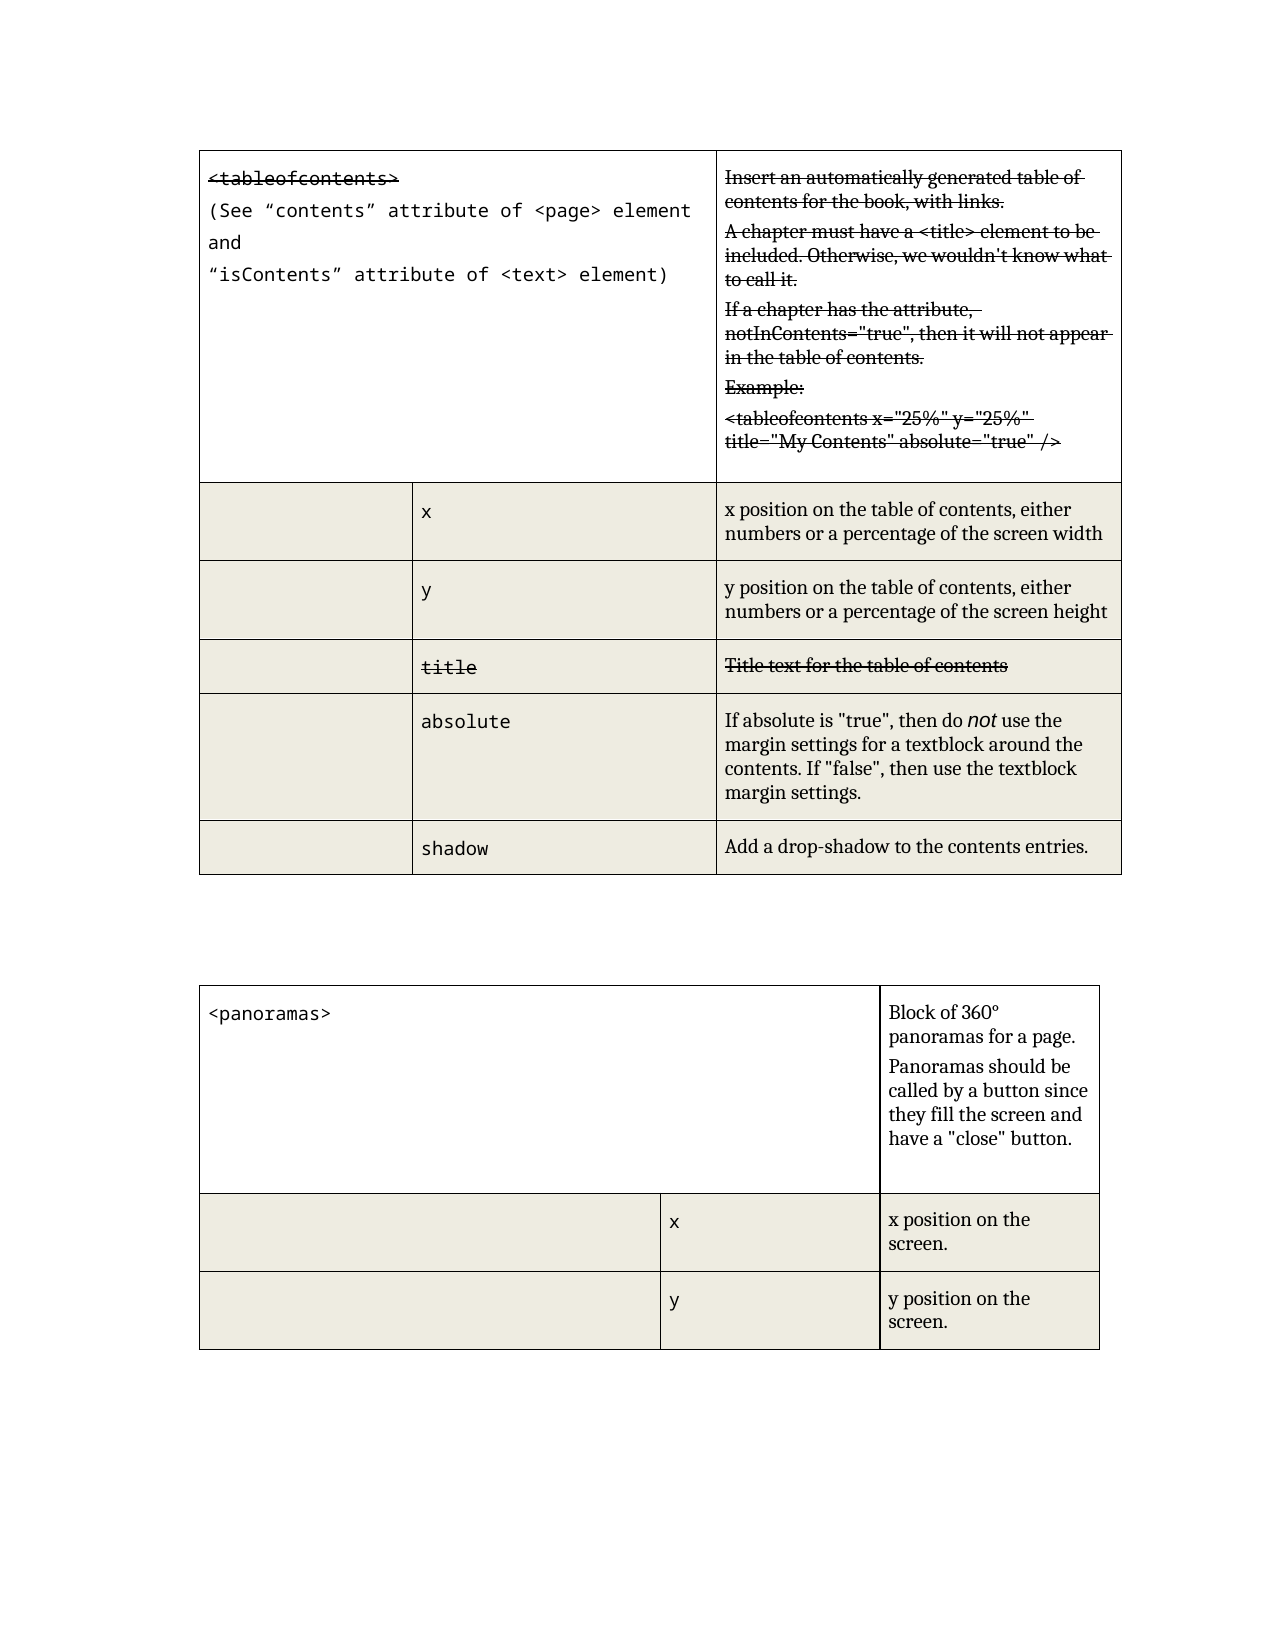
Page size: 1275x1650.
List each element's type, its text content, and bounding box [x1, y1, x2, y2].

table_cell Title text for the table of contents [717, 640, 1121, 693]
table_cell [200, 561, 412, 638]
table_header <tableofcontents> (See “contents” attribute of <page> element and “isContents” attribute of <text> element) [200, 151, 716, 482]
table_cell [200, 483, 412, 560]
table_cell [200, 1194, 660, 1271]
table_cell [200, 694, 412, 819]
table_cell absolute [413, 694, 716, 819]
table_cell title [413, 640, 716, 693]
table_cell y [413, 561, 716, 638]
table_cell shadow [413, 821, 716, 874]
table_header Block of 360° panoramas for a page. Panoramas should be called by a button since they fill the screen and have a "close" button. [881, 986, 1099, 1192]
table_cell x [661, 1194, 879, 1271]
table_cell x position on the table of contents, either numbers or a percentage of the screen width [717, 483, 1121, 560]
table_cell y position on the screen. [881, 1272, 1099, 1349]
table_cell [200, 640, 412, 693]
table_cell x position on the screen. [881, 1194, 1099, 1271]
table_cell [200, 1272, 660, 1349]
table_cell [200, 821, 412, 874]
table_cell y [661, 1272, 879, 1349]
table_cell Add a drop-shadow to the contents entries. [717, 821, 1121, 874]
table_cell y position on the table of contents, either numbers or a percentage of the screen height [717, 561, 1121, 638]
table_header Insert an automatically generated table of contents for the book, with links. A chapter must have a <title> element to be included. Otherwise, we wouldn't know what to call it. If a chapter has the attribute, notInContents="true", then it will not appear in the table of contents. Example: <tableofcontents x="25%" y="25%" title="My Contents" absolute="true" /> [717, 151, 1121, 482]
table_cell If absolute is "true", then do not use the margin settings for a textblock around the contents. If "false", then use the textblock margin settings. [717, 694, 1121, 819]
table_cell x [413, 483, 716, 560]
table_header <panoramas> [200, 986, 879, 1192]
